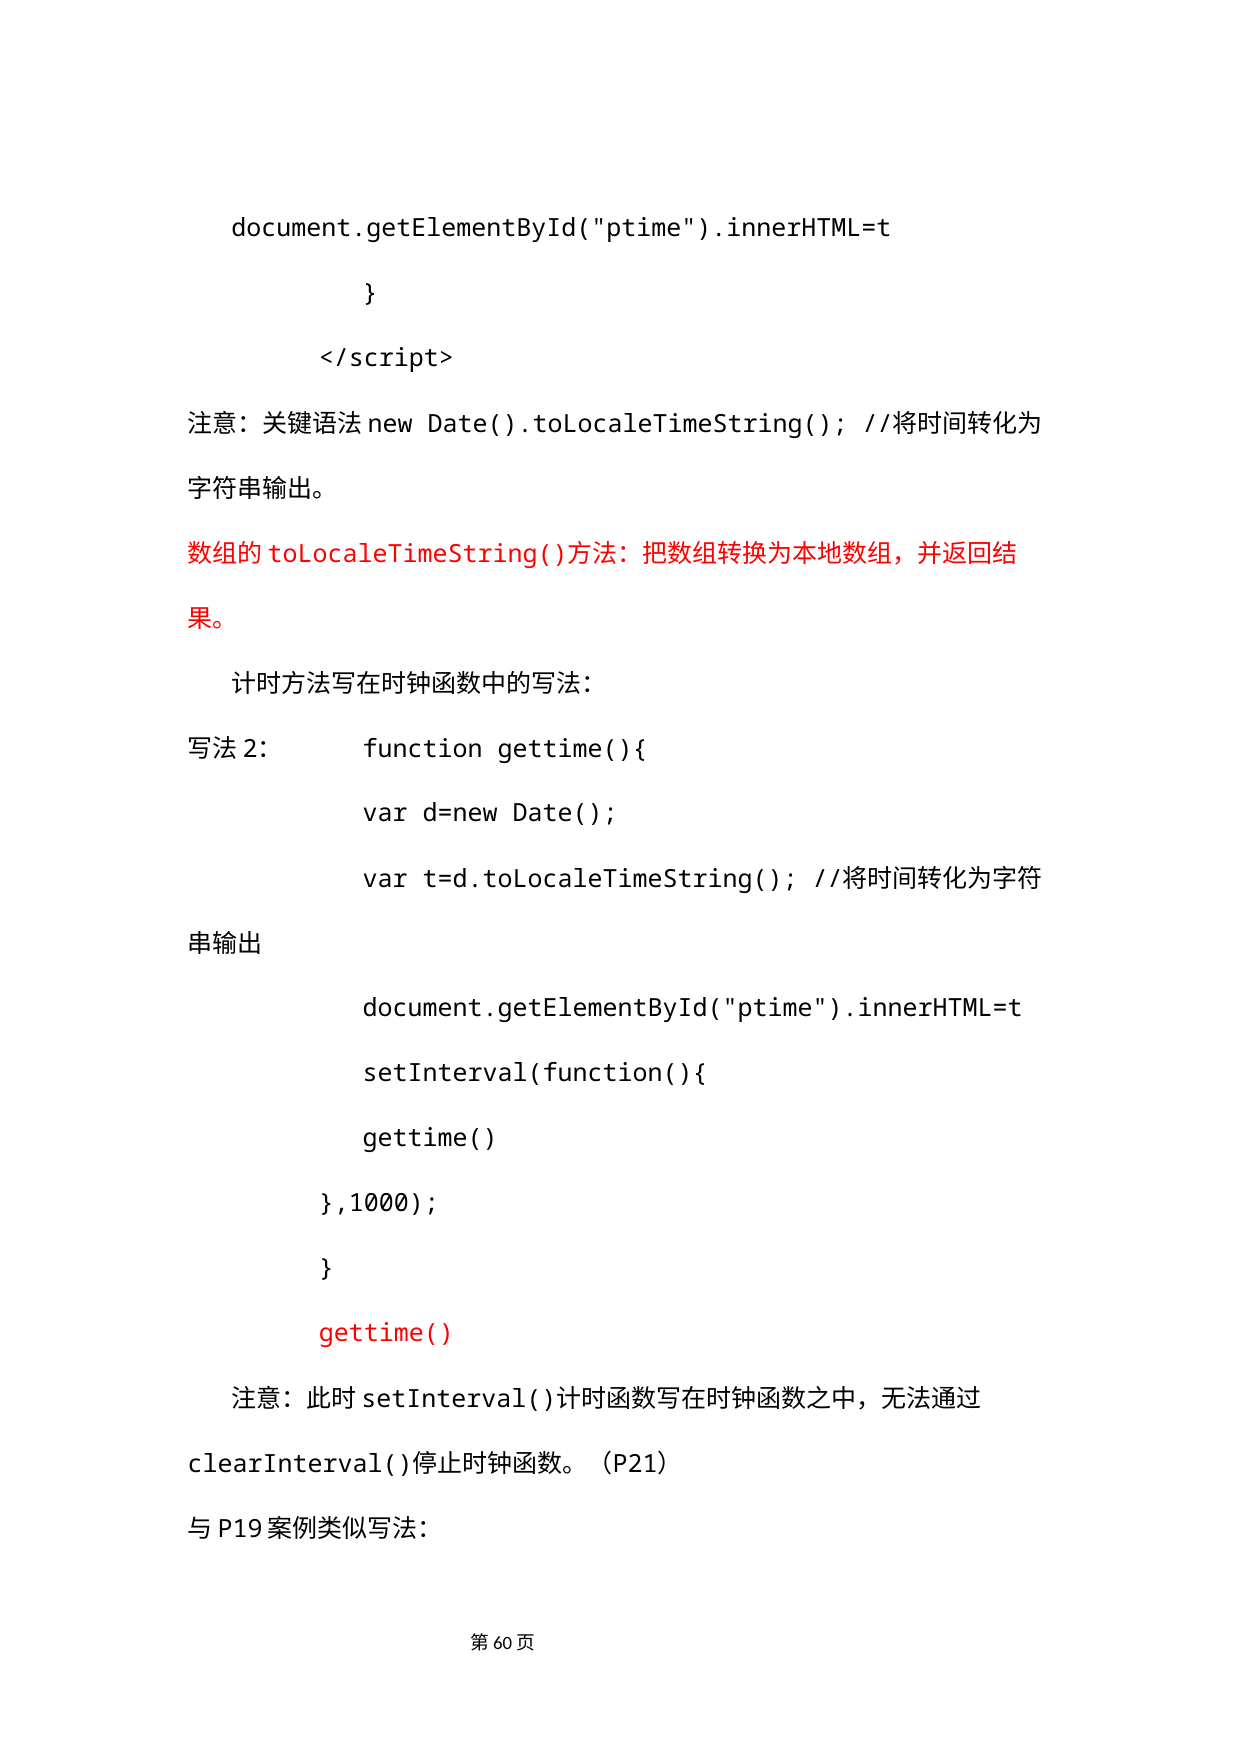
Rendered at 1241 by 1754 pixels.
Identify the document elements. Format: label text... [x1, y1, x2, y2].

list },1000); [187, 1169, 1053, 1234]
list var t=d.toLocaleTimeString(); //将时间转化为字符串输出 [187, 844, 1053, 974]
list } [187, 1234, 1053, 1299]
list document.getElementById("ptime").innerHTML=t [187, 974, 1053, 1039]
list 注意：关键语法new Date().toLocaleTimeString(); //将时间转化为字符串输出。 [187, 389, 1053, 519]
list var d=new Date(); [187, 779, 1053, 844]
list } [187, 259, 1053, 324]
list 计时方法写在时钟函数中的写法： [187, 649, 1053, 714]
list 与P19案例类似写法： [187, 1494, 1053, 1559]
list setInterval(function(){ [187, 1039, 1053, 1104]
list 写法2： function gettime(){ [187, 714, 1053, 779]
list </script> [275, 324, 1053, 389]
list 注意：此时setInterval()计时函数写在时钟函数之中，无法通过clearInterval()停止时钟函数。（P21） [187, 1364, 1053, 1494]
list document.getElementById("ptime").innerHTML=t [187, 162, 1053, 259]
list 数组的toLocaleTimeString()方法：把数组转换为本地数组，并返回结果。 [187, 519, 1053, 649]
list gettime() [187, 1299, 1053, 1364]
list gettime() [187, 1104, 1053, 1169]
